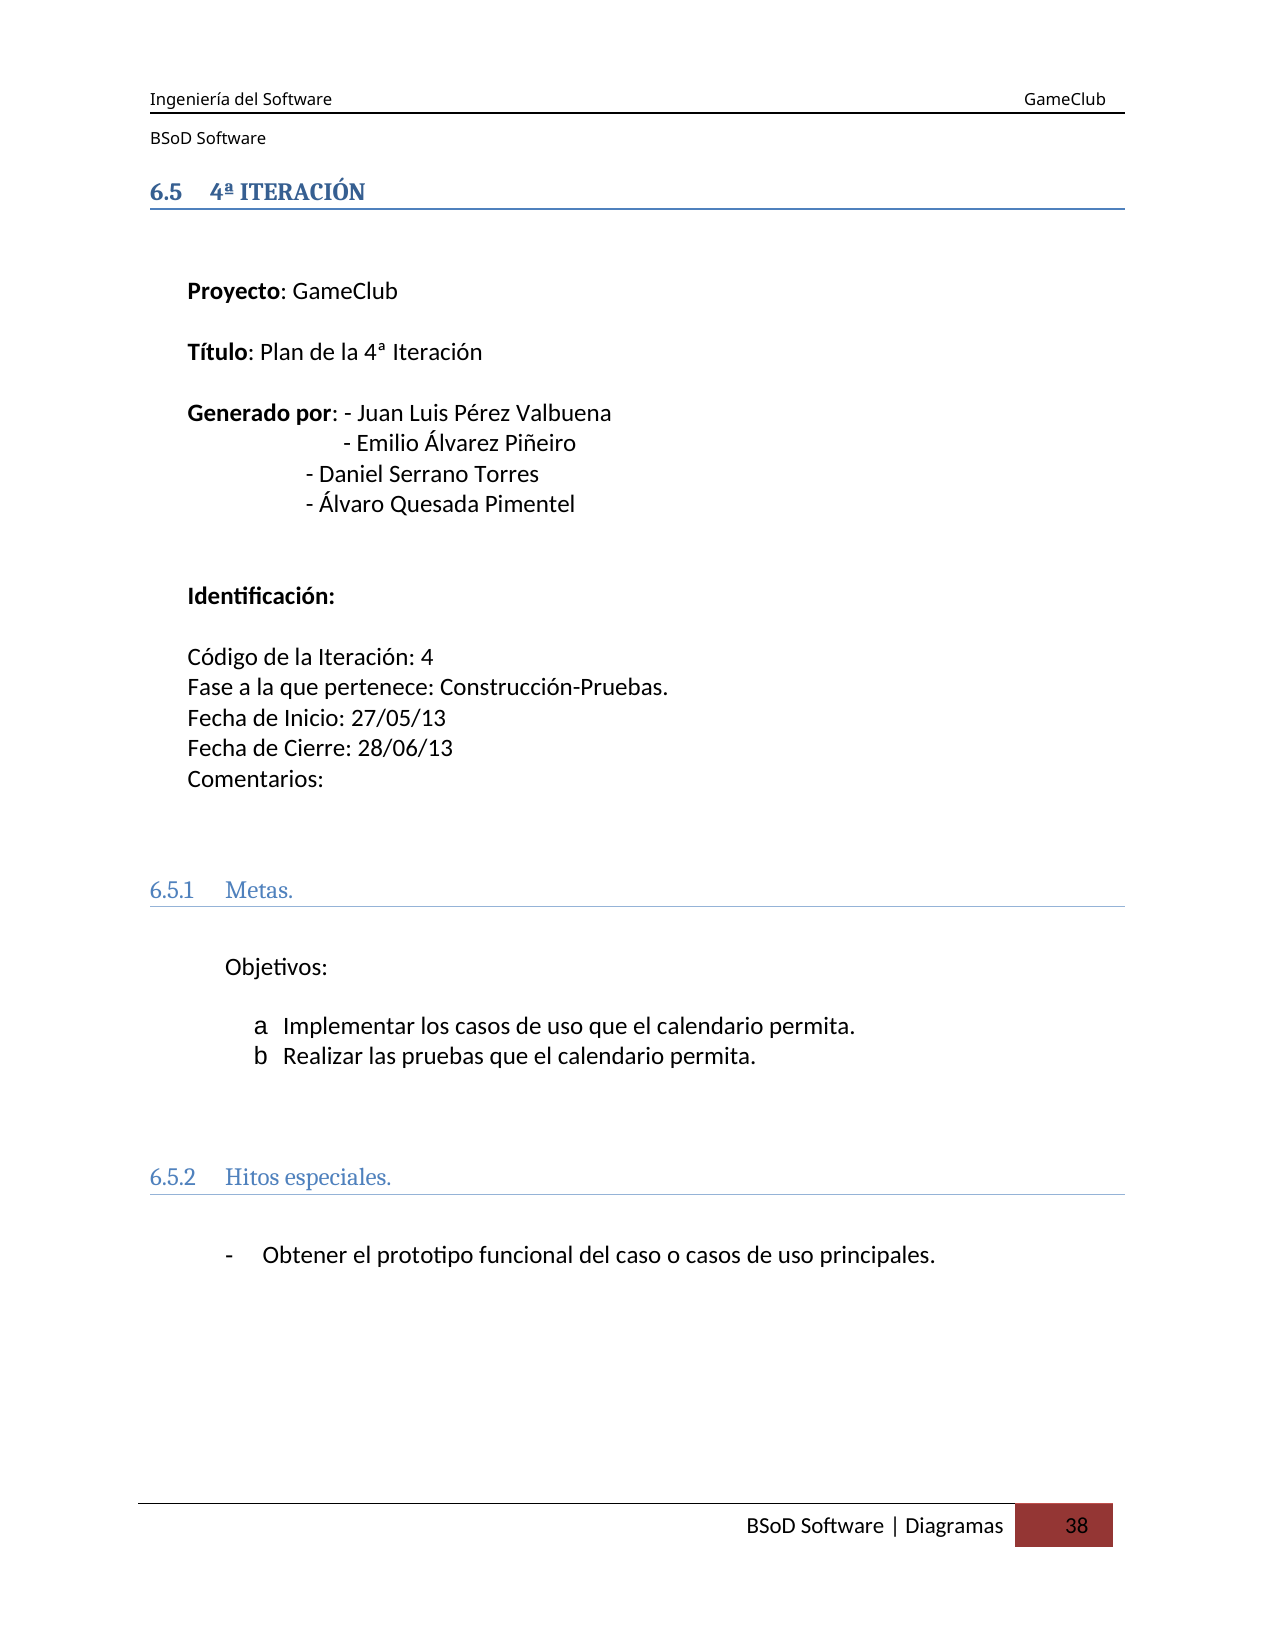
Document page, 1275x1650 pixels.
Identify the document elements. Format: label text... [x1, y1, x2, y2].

list Obtener el prototipo funcional del caso o casos de uso principales. [225, 1239, 1125, 1269]
text - Daniel Serrano Torres [225, 458, 1125, 488]
text - Álvaro Quesada Pimentel [225, 488, 1125, 519]
text - Emilio Álvarez Piñeiro [300, 427, 1125, 458]
text Código de la Iteración: 4 [150, 641, 1125, 672]
text Fecha de Cierre: 28/06/13 [150, 733, 1125, 763]
text Fase a la que pertenece: Construcción-Pruebas. [150, 672, 1125, 702]
list Implementar los casos de uso que el calendario permita. [253, 1010, 1125, 1040]
subtitle Metas. [150, 876, 1125, 906]
text Identificación: [150, 580, 1125, 611]
text Fecha de Inicio: 27/05/13 [150, 702, 1125, 733]
text Objetivos: [150, 951, 1125, 982]
subtitle 4ª Iteración [150, 177, 1125, 208]
subtitle Hitos especiales. [150, 1163, 1125, 1194]
list Realizar las pruebas que el calendario permita. [253, 1040, 1125, 1071]
text Comentarios: [150, 763, 1125, 794]
text Generado por: - Juan Luis Pérez Valbuena [150, 397, 1125, 427]
text Título: Plan de la 4ª Iteración [150, 336, 1125, 366]
text Proyecto: GameClub [150, 275, 1125, 305]
